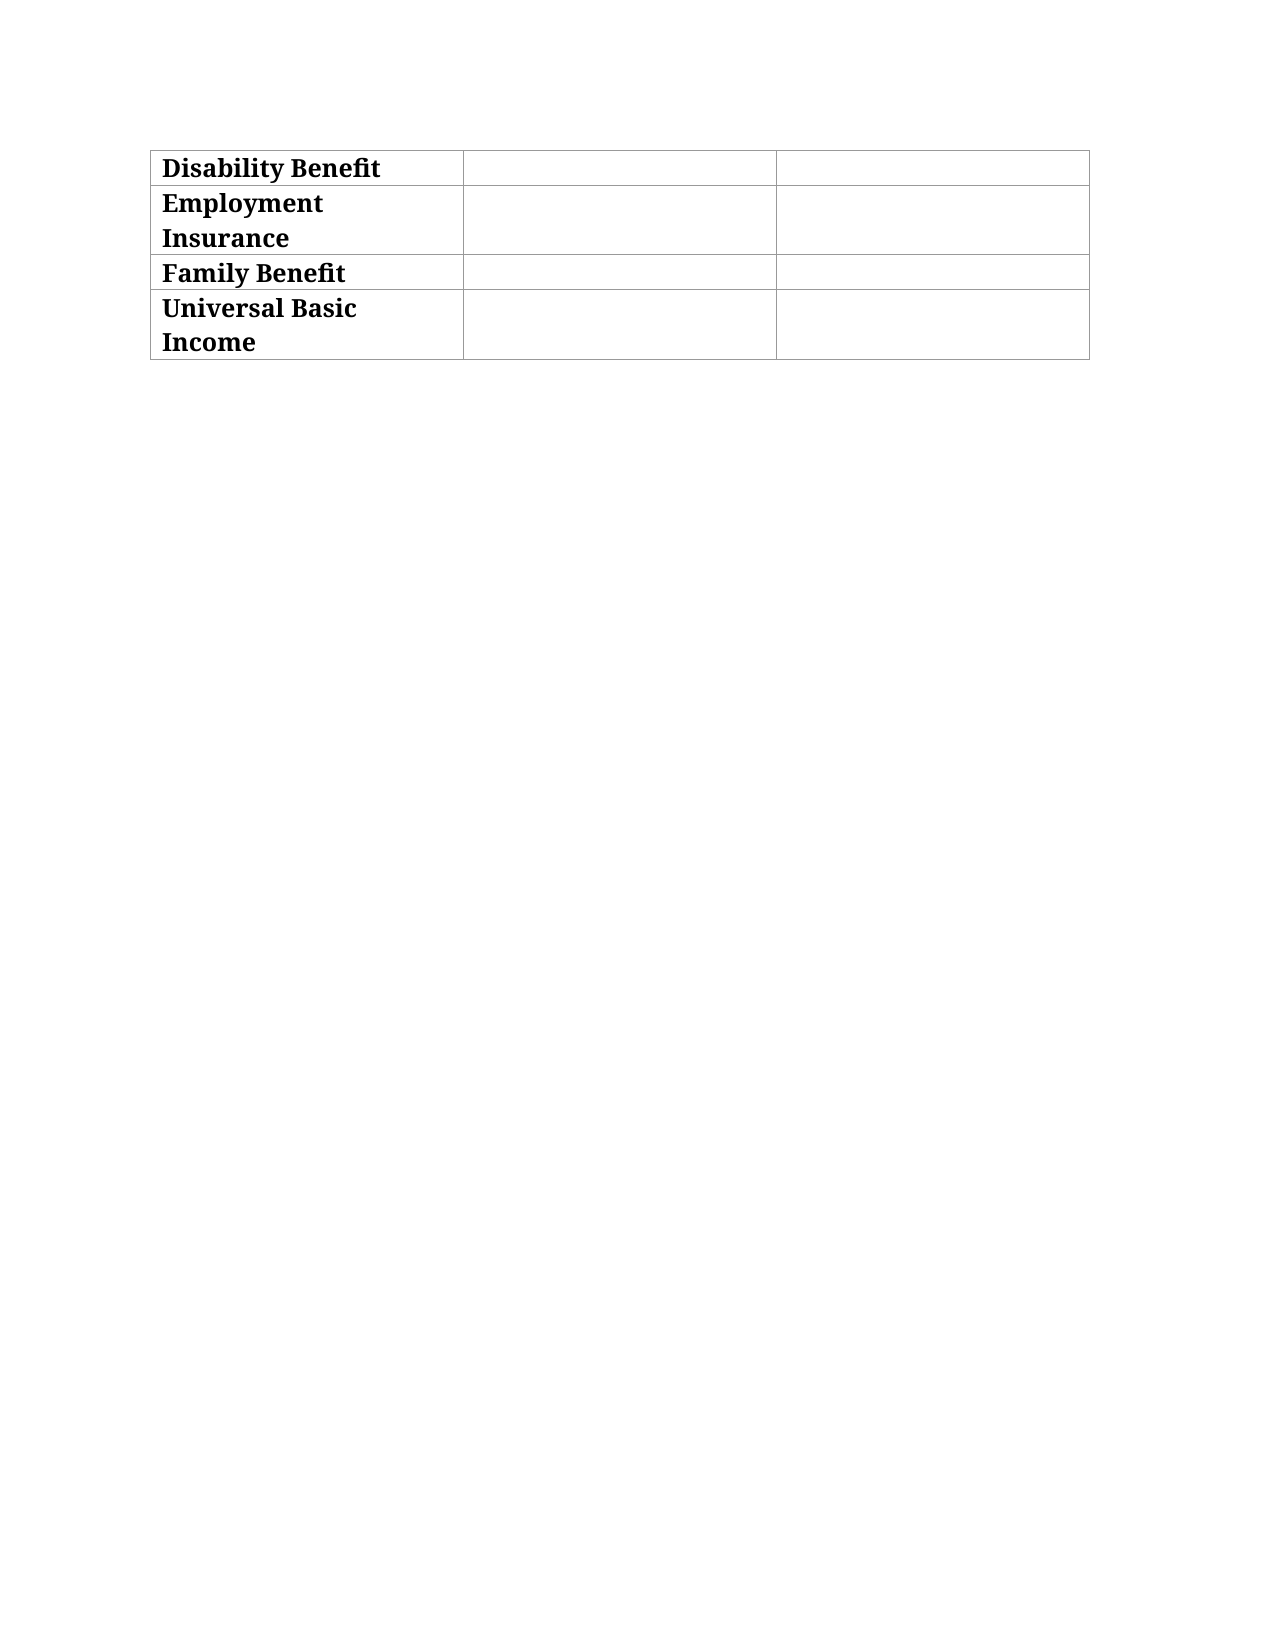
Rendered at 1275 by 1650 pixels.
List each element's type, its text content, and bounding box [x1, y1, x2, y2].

table_cell Family Benefit [151, 255, 463, 289]
table_cell Universal Basic Income [151, 290, 463, 358]
table_cell [464, 186, 776, 254]
table_cell [464, 290, 776, 358]
table_cell [464, 255, 776, 289]
table_cell [777, 186, 1089, 254]
table_cell Disability Benefit [151, 151, 463, 185]
table_cell [777, 151, 1089, 185]
table_cell [777, 255, 1089, 289]
table_cell Employment Insurance [151, 186, 463, 254]
table_cell [464, 151, 776, 185]
table_cell [777, 290, 1089, 358]
